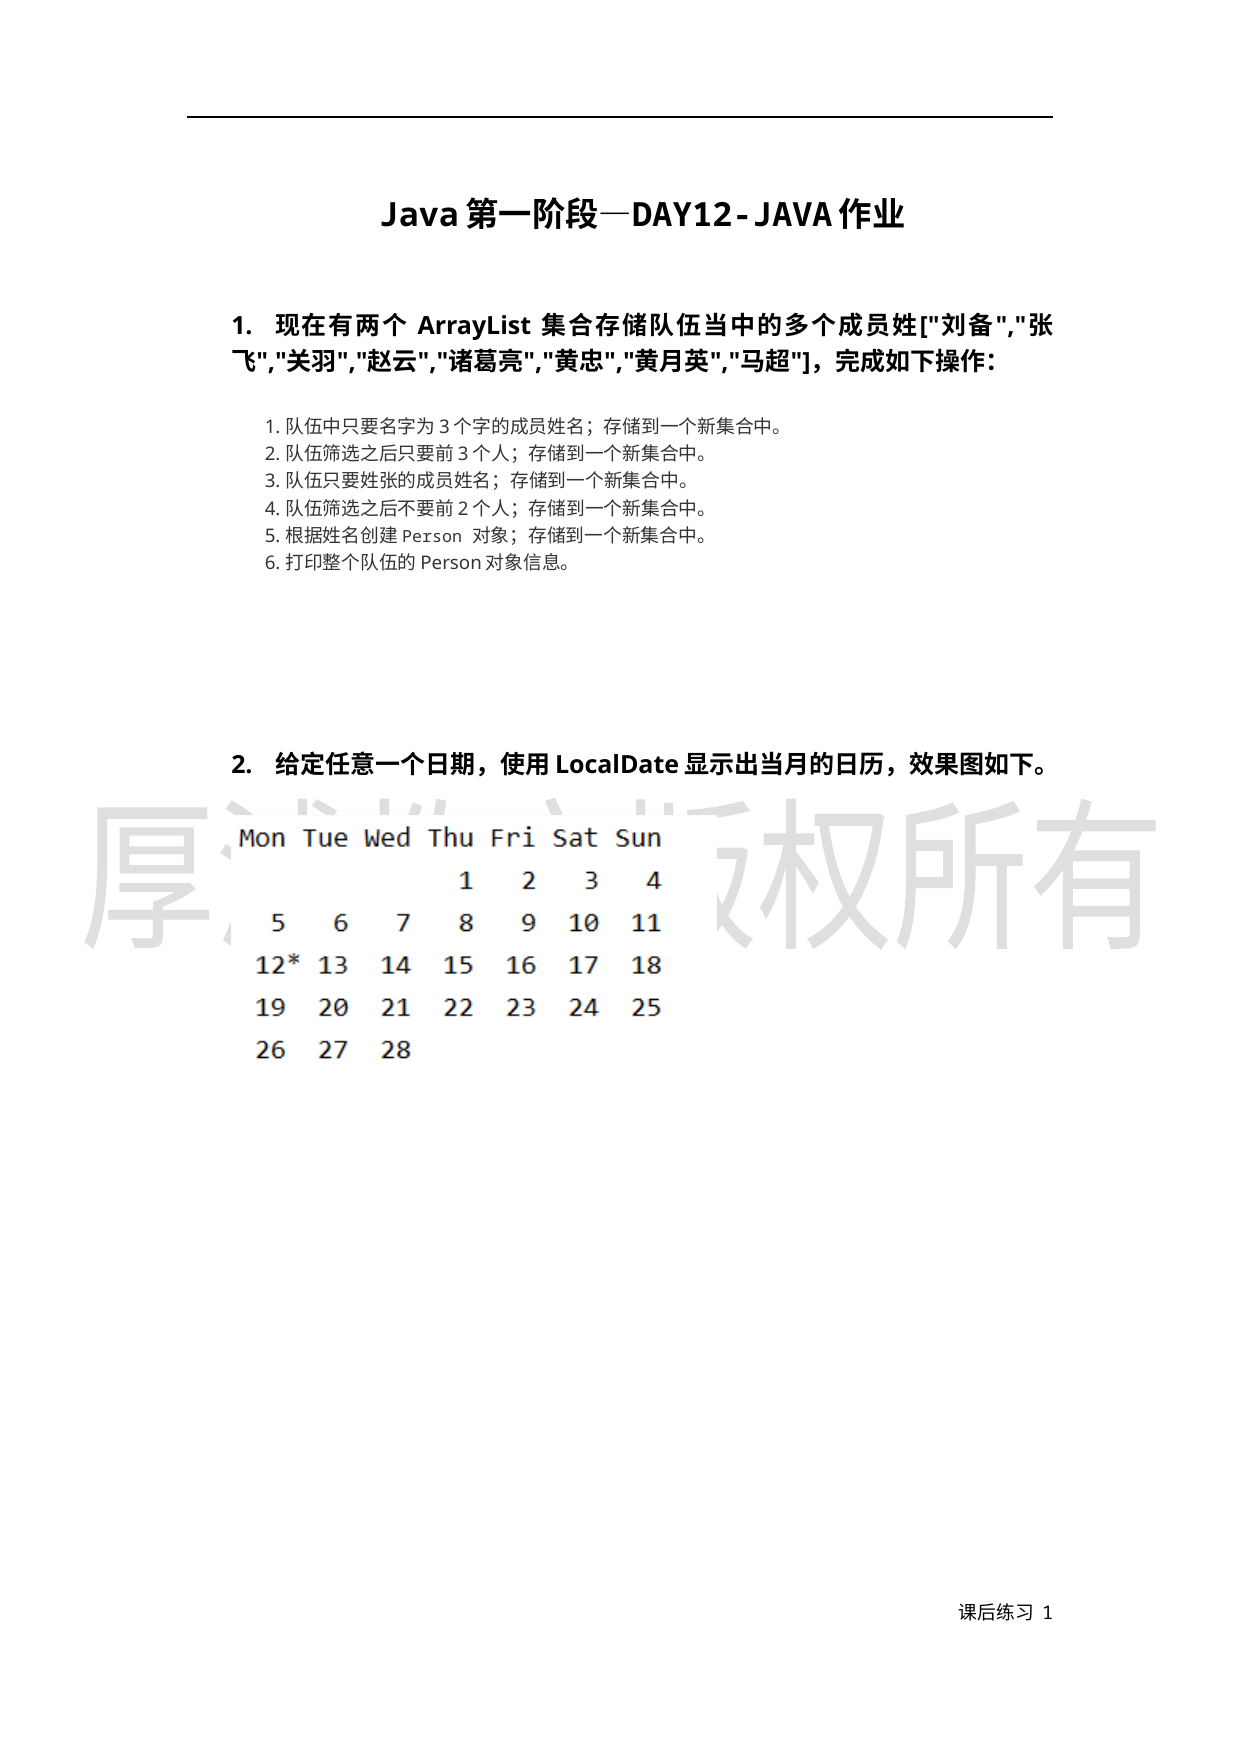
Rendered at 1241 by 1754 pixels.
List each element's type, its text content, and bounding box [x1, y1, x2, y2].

text 1. 队伍中只要名字为3个字的成员姓名；存储到一个新集合中。 [187, 412, 1053, 439]
text 5. 根据姓名创建 Person 对象；存储到一个新集合中。 [187, 520, 1053, 547]
text 2. 队伍筛选之后只要前3个人；存储到一个新集合中。 [187, 439, 1053, 466]
text 4. 队伍筛选之后不要前2个人；存储到一个新集合中。 [187, 493, 1053, 520]
text 3. 队伍只要姓张的成员姓名；存储到一个新集合中。 [187, 466, 1053, 493]
picture [231, 815, 717, 1093]
text 给定任意一个日期，使用LocalDate显示出当月的日历，效果图如下。 [231, 745, 1053, 781]
text 6. 打印整个队伍的Person对象信息。 [187, 547, 1053, 575]
text 现在有两个 ArrayList 集合存储队伍当中的多个成员姓["刘备","张飞","关羽","赵云","诸葛亮","黄忠","黄月英","马超"]，完成如下操作： [231, 305, 1053, 378]
subtitle Java第一阶段—DAY12-JAVA作业 [187, 188, 1053, 236]
